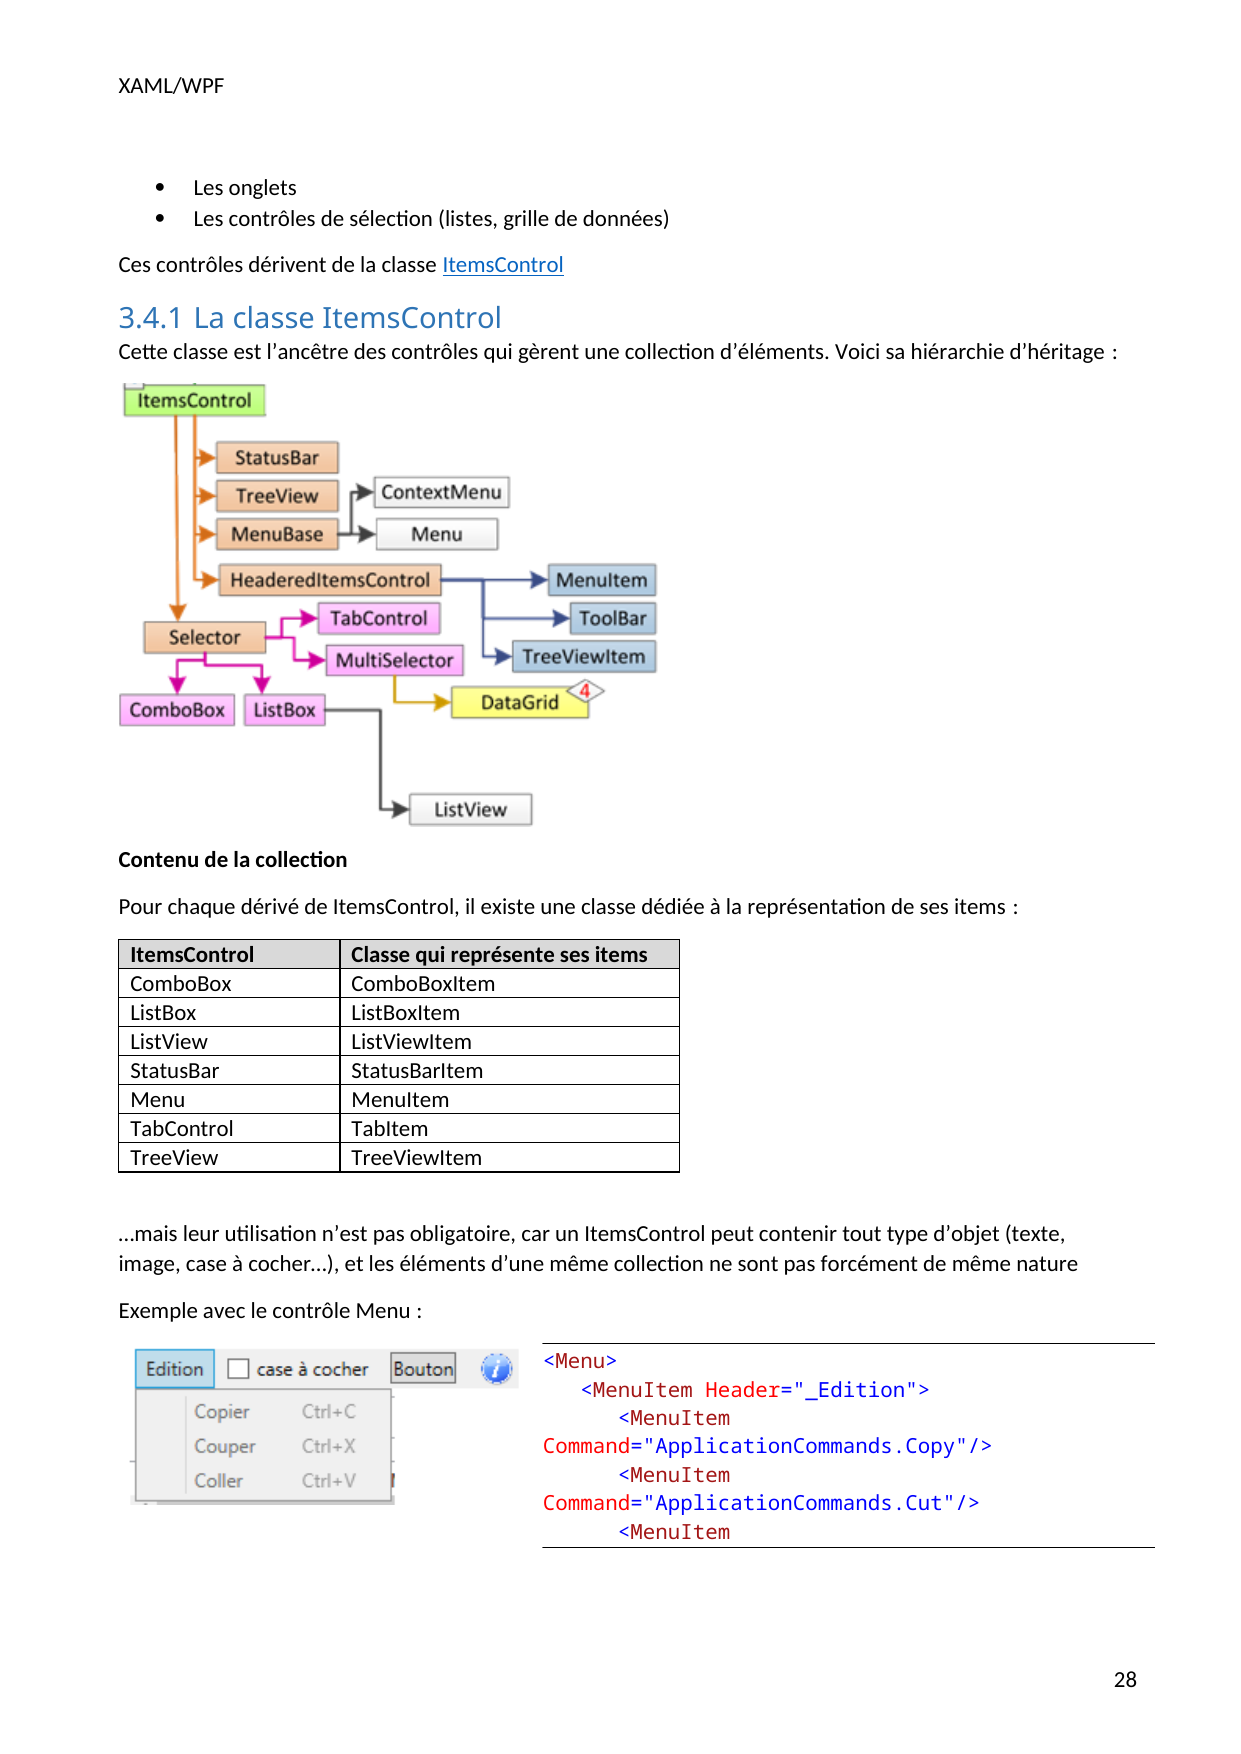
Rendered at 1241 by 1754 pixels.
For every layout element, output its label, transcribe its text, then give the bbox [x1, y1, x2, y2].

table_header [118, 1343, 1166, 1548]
subtitle La classe ItemsControl [118, 297, 1131, 337]
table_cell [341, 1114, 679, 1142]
text Ces contrôles dérivent de la classe ItemsControl [118, 251, 1131, 278]
text Exemple avec le contrôle Menu : [118, 1296, 1131, 1324]
text Pour chaque dérivé de ItemsControl, il existe une classe dédiée à la représentation de ses items : [118, 892, 1131, 920]
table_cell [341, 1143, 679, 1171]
picture [118, 383, 661, 827]
table_header ItemsControl [119, 940, 339, 968]
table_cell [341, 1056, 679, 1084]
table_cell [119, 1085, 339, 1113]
table_header Classe qui représente ses items [341, 940, 679, 968]
list Les onglets [156, 173, 1131, 201]
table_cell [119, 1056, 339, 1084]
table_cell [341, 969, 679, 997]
text Contenu de la collection [118, 845, 1131, 873]
text …mais leur utilisation n’est pas obligatoire, car un ItemsControl peut contenir tout type d’objet (texte, image, case à cocher…), et les éléments d’une même collection ne sont pas forcément de même nature [118, 1219, 1131, 1277]
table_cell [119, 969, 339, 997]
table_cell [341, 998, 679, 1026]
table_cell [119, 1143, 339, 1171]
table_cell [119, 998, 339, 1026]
list Les contrôles de sélection (listes, grille de données) [156, 204, 1131, 232]
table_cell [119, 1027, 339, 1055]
text Cette classe est l’ancêtre des contrôles qui gèrent une collection d’éléments. Voici sa hiérarchie d’héritage : [118, 337, 1131, 365]
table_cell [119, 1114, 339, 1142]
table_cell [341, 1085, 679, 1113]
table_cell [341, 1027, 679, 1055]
picture [129, 1343, 519, 1505]
